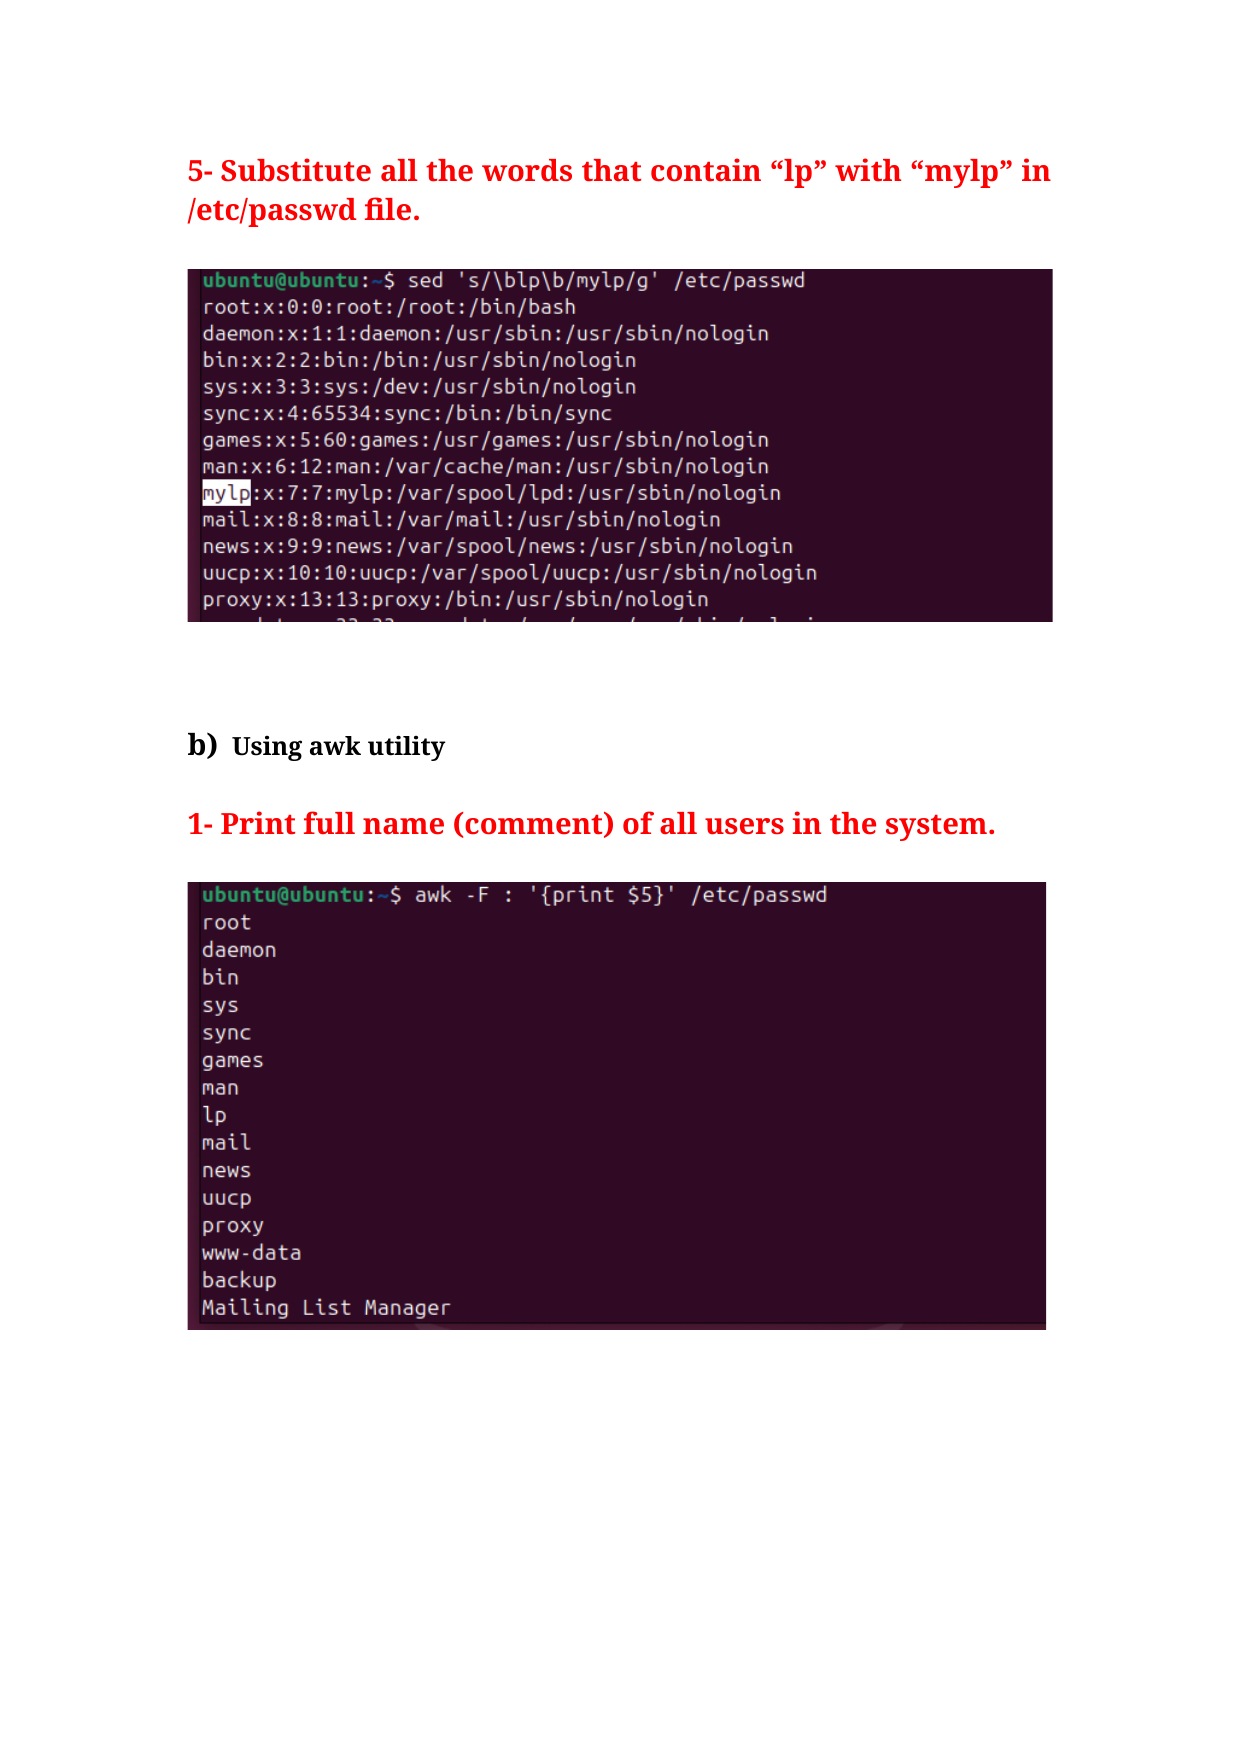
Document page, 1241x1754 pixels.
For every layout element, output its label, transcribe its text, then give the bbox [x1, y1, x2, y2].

picture [187, 269, 1053, 622]
picture [187, 882, 1047, 1330]
list Print full name (comment) of all users in the system. [187, 803, 1053, 843]
list Using awk utility [187, 724, 1053, 763]
list Substitute all the words that contain “lp” with “mylp” in /etc/passwd file. [187, 150, 1053, 229]
